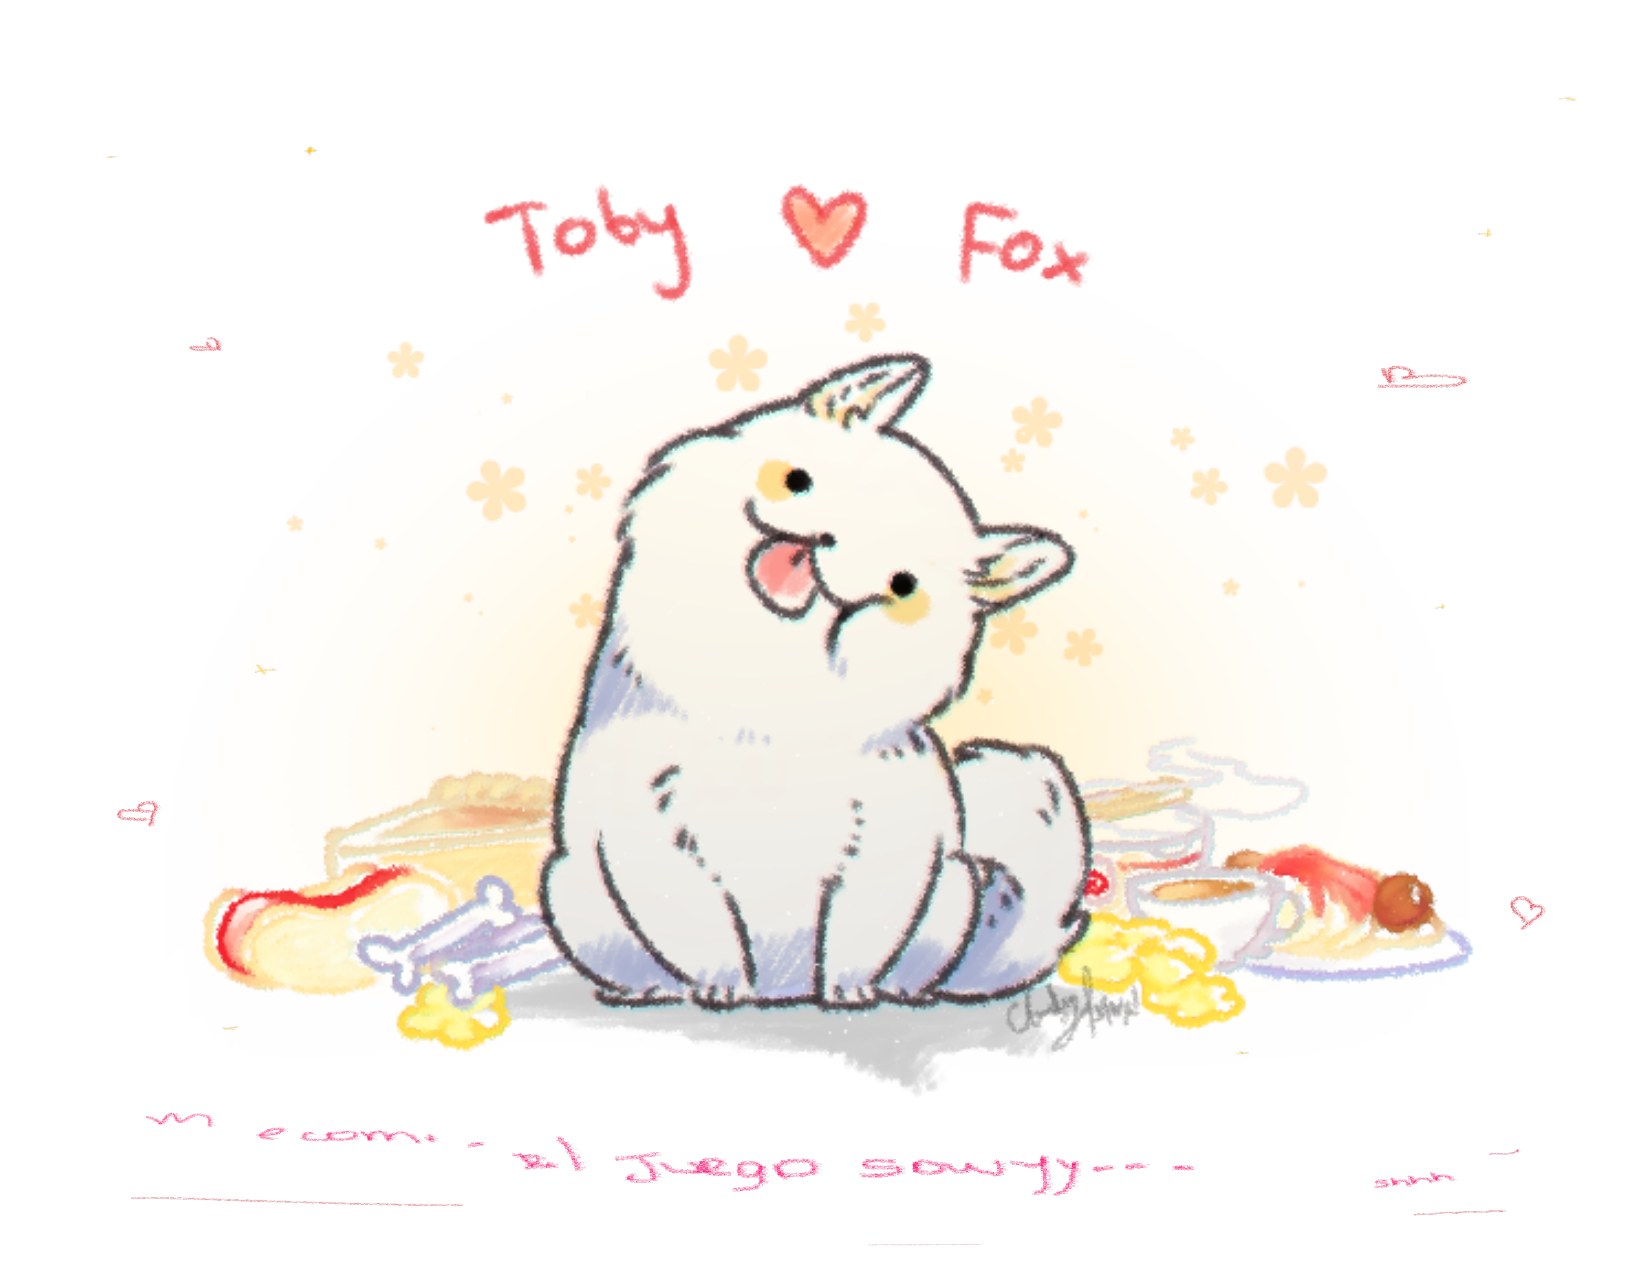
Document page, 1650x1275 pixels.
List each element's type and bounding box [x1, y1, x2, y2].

picture [1359, 1147, 1524, 1231]
picture [1478, 1133, 1532, 1171]
picture [98, 59, 1584, 1252]
